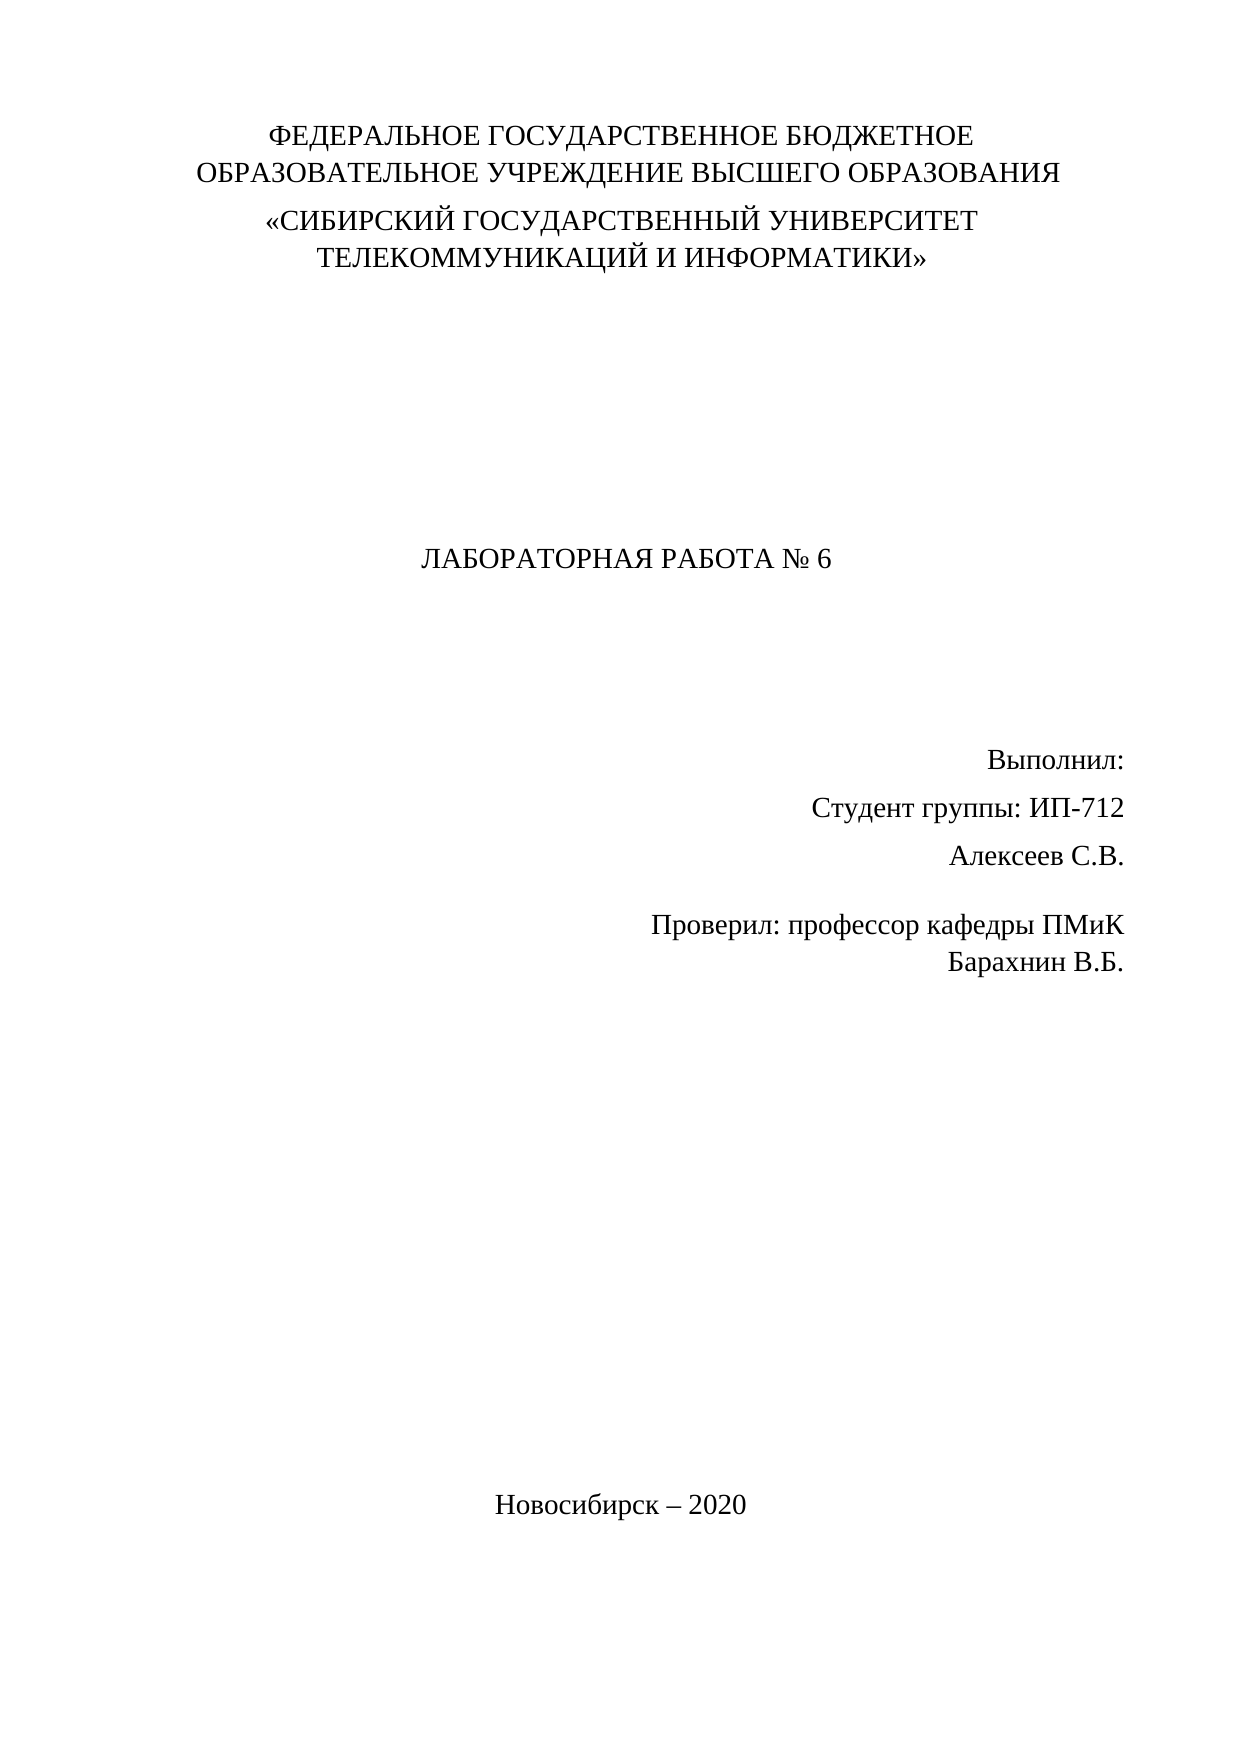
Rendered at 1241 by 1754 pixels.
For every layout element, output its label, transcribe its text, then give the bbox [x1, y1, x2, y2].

text ТЕЛЕКОММУНИКАЦИЙ И ИНФОРМАТИКИ» [316, 240, 1123, 273]
text ОБРАЗОВАТЕЛЬНОЕ УЧРЕЖДЕНИЕ ВЫСШЕГО ОБРАЗОВАНИЯ [196, 155, 1123, 188]
text Алексеев С.В. [565, 838, 1124, 872]
text Студент группы: ИП-712 [565, 790, 1124, 824]
text Новосибирск – 2020 [118, 1487, 1123, 1520]
text «СИБИРСКИЙ ГОСУДАРСТВЕННЫЙ УНИВЕРСИТЕТ [265, 203, 1123, 236]
text ЛАБОРАТОРНАЯ РАБОТА № 6 [421, 541, 1123, 575]
text Выполнил: [565, 742, 1124, 776]
text Проверил: профессор кафедры ПМиК Барахнин В.Б. [565, 907, 1124, 977]
text ФЕДЕРАЛЬНОЕ ГОСУДАРСТВЕННОЕ БЮДЖЕТНОЕ [268, 118, 1123, 151]
